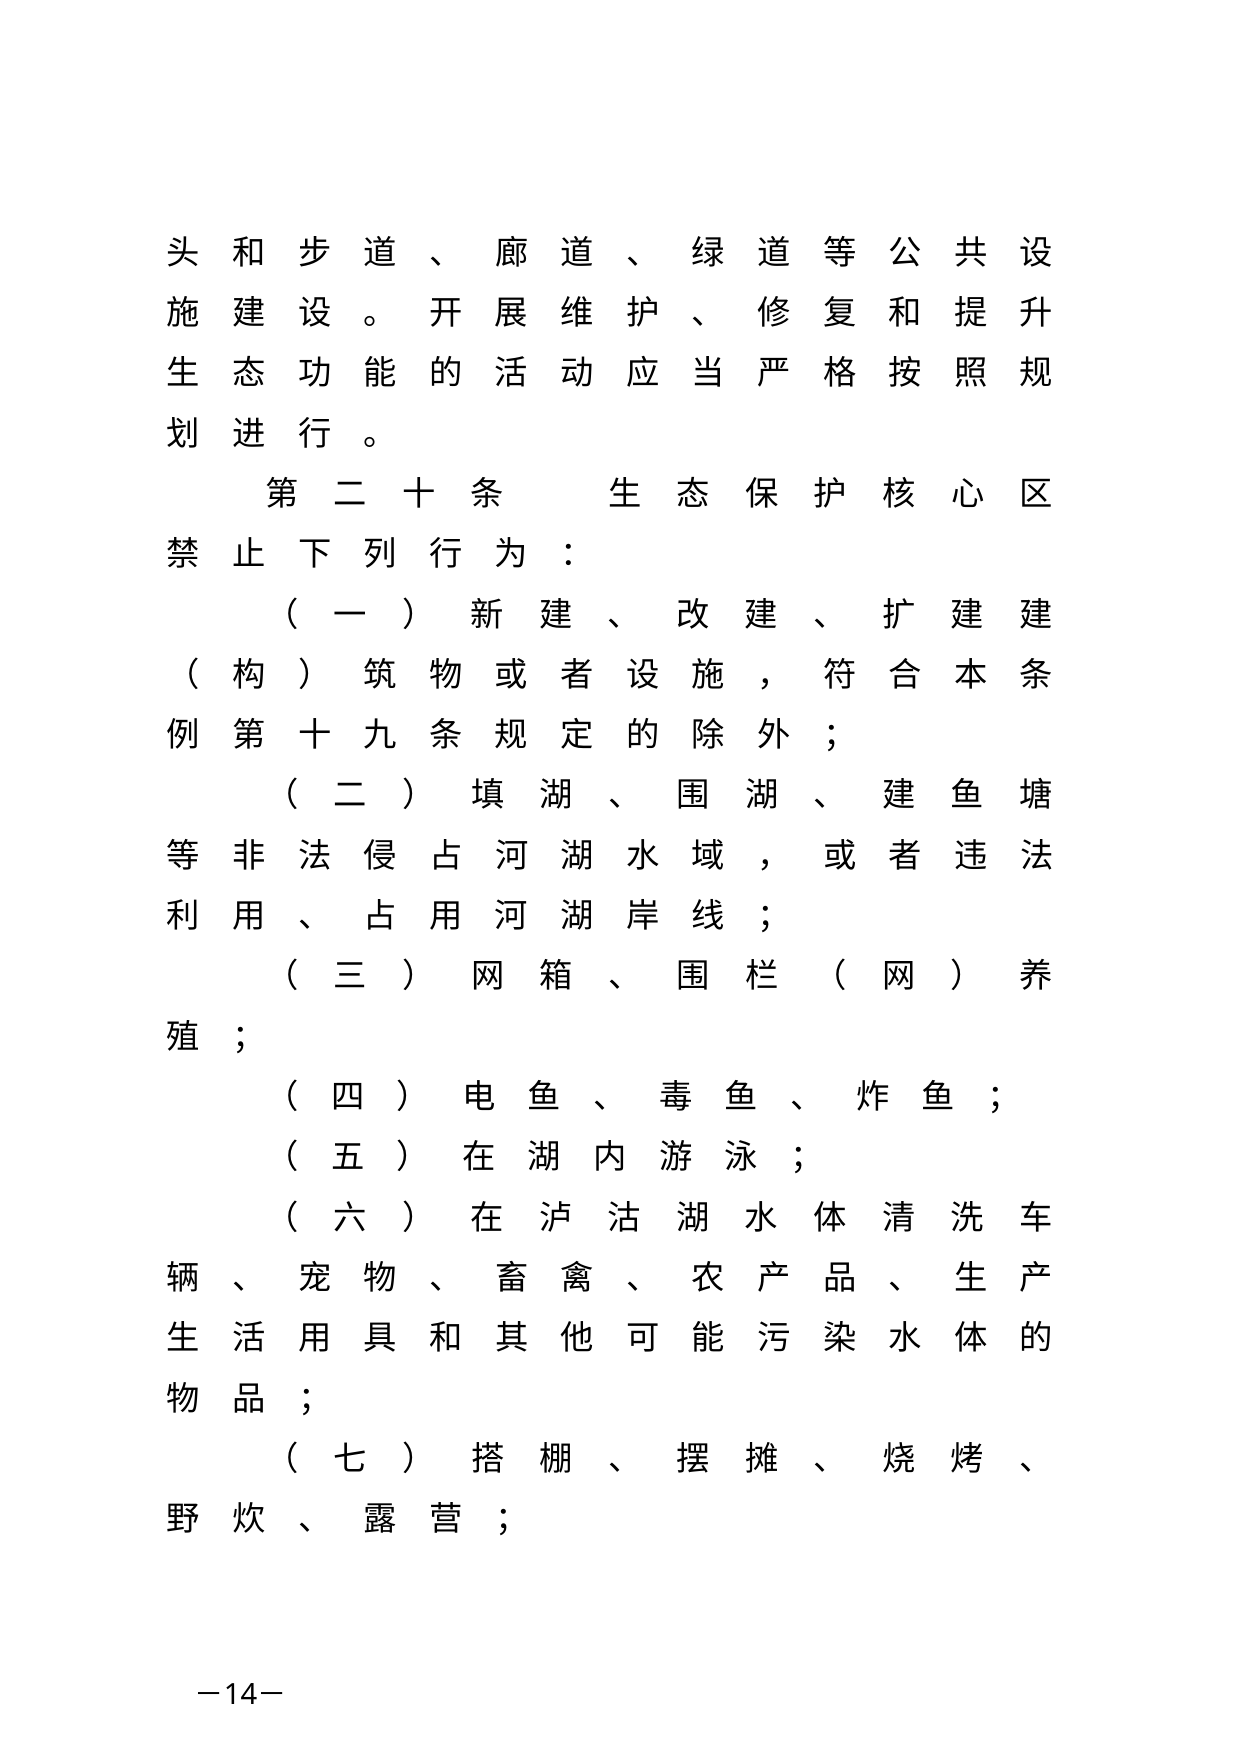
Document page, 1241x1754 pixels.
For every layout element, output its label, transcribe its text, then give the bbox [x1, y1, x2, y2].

text （四）电鱼、毒鱼、炸鱼； [167, 1064, 1085, 1124]
text （七）搭棚、摆摊、烧烤、野炊、露营； [167, 1426, 1085, 1546]
text （五）在湖内游泳； [167, 1124, 1085, 1184]
text （六）在泸沽湖水体清洗车辆、宠物、畜禽、农产品、生产生活用具和其他可能污染水体的物品； [167, 1184, 1085, 1426]
text （三）网箱、围栏（网）养殖； [167, 943, 1085, 1064]
text 第二十条 生态保护核心区禁止下列行为： [167, 461, 1085, 581]
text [167, 219, 1085, 461]
text （一）新建、改建、扩建建（构）筑物或者设施，符合本条例第十九条规定的除外； [167, 581, 1085, 762]
text （二）填湖、围湖、建鱼塘等非法侵占河湖水域，或者违法利用、占用河湖岸线； [167, 762, 1085, 943]
